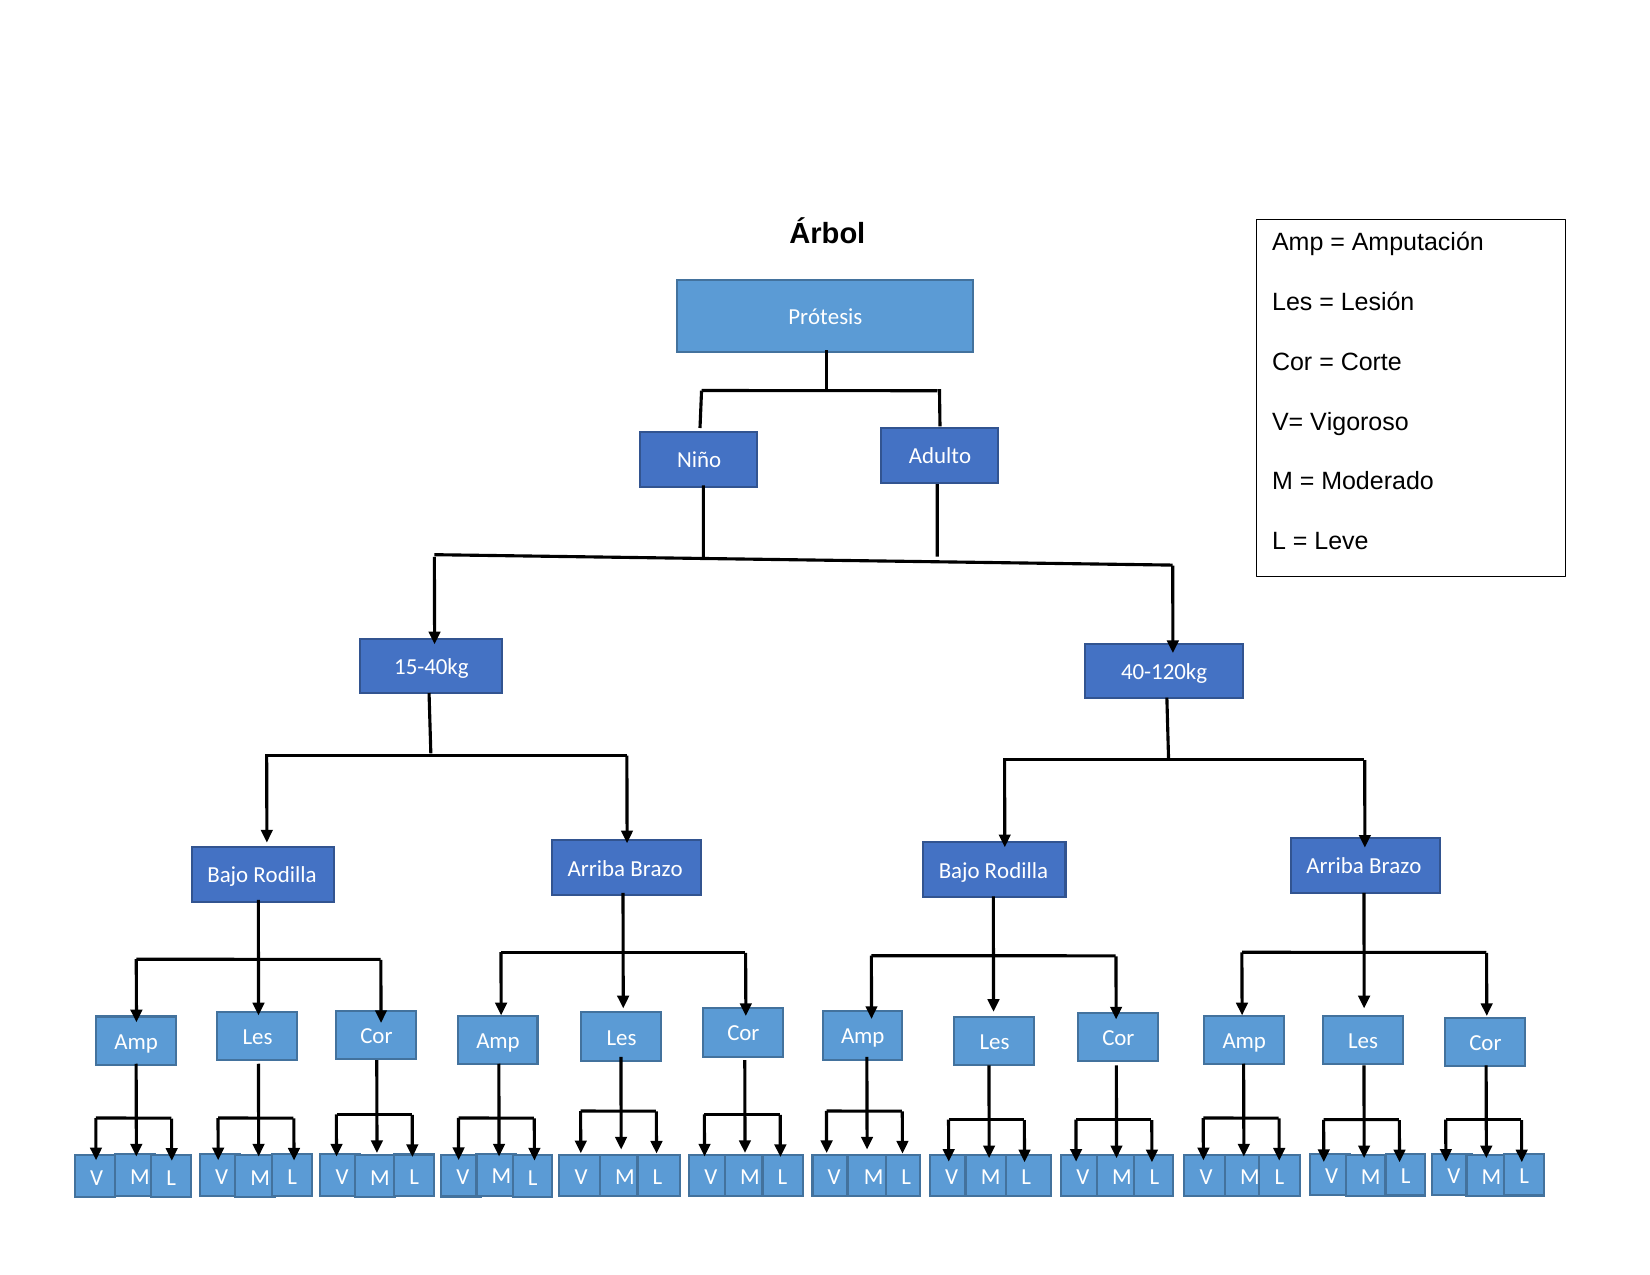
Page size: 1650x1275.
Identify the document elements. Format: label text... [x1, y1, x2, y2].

text Árbol [591, 216, 1575, 249]
